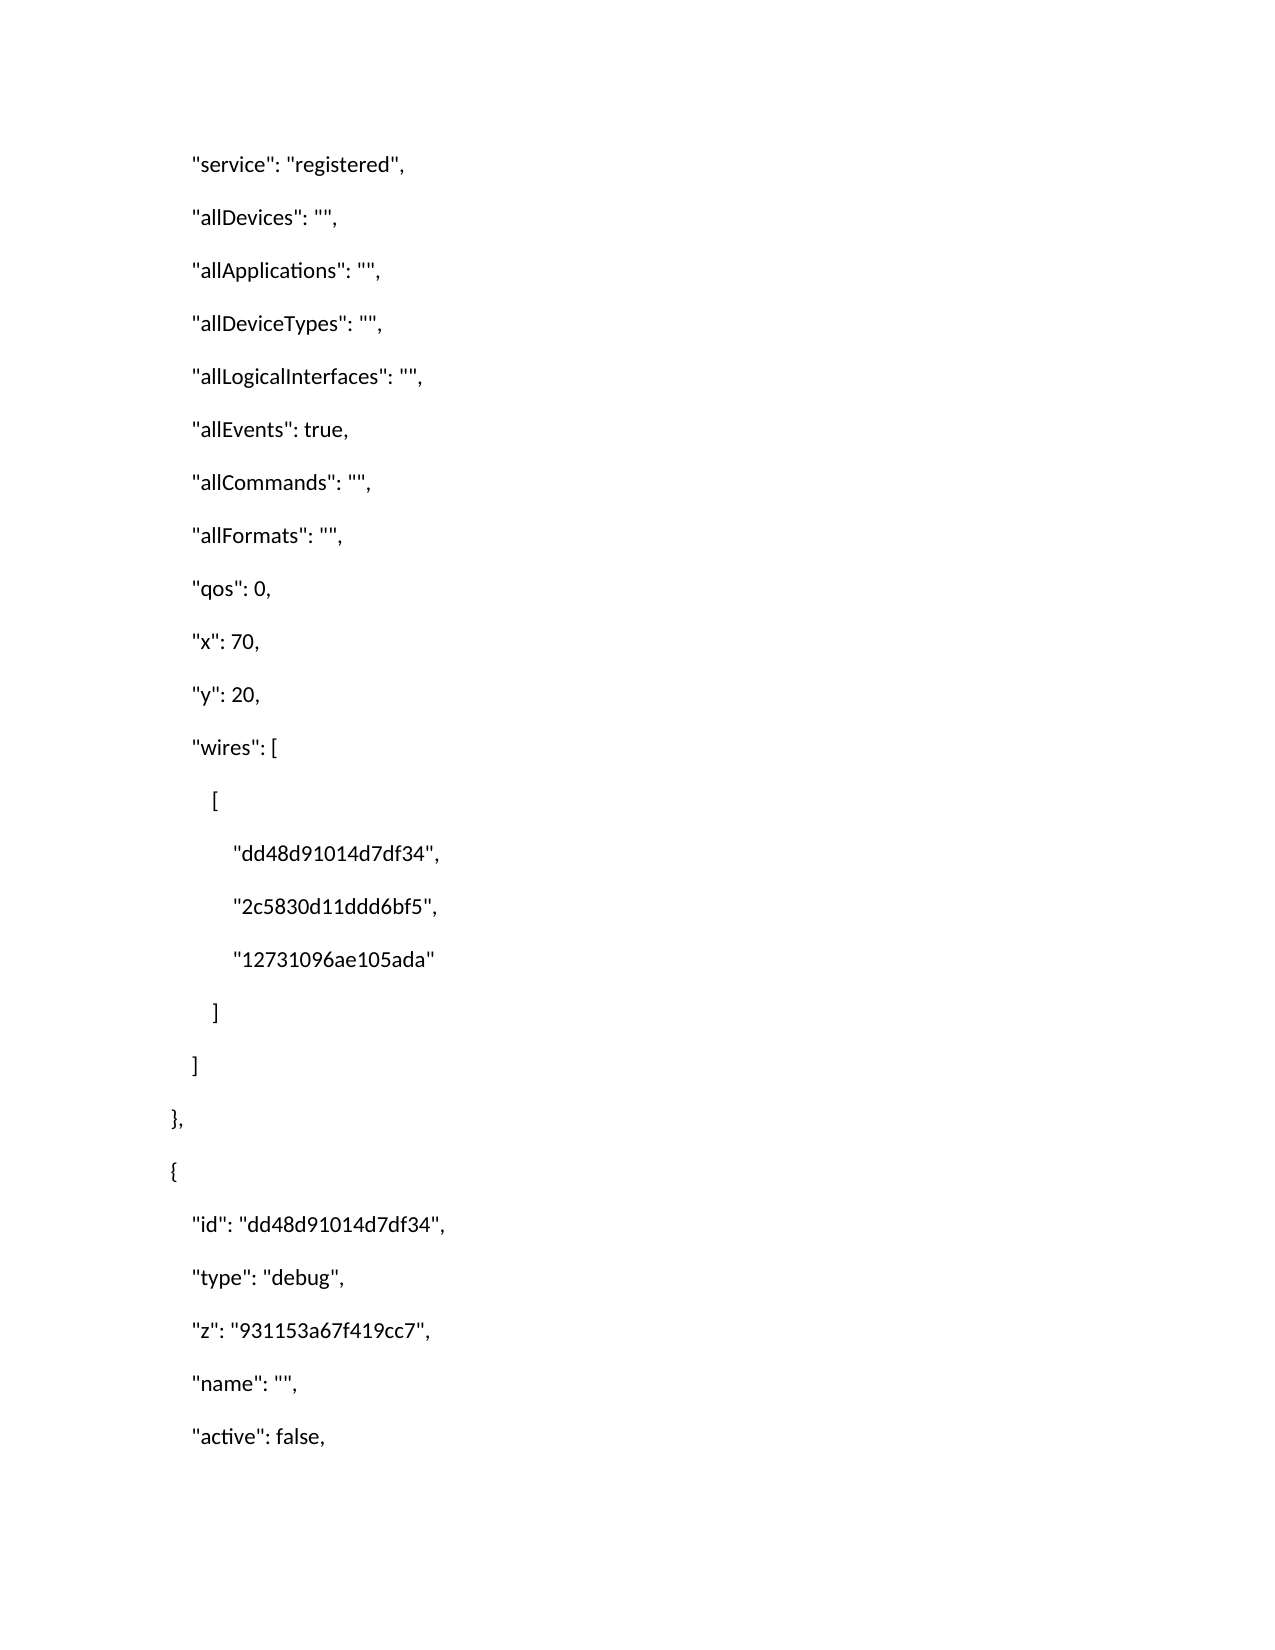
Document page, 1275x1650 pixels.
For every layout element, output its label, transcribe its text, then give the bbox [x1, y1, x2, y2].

text ] [150, 1051, 1125, 1079]
text "dd48d91014d7df34", [150, 839, 1125, 867]
text "id": "dd48d91014d7df34", [150, 1210, 1125, 1238]
text ] [150, 998, 1125, 1026]
text "allLogicalInterfaces": "", [150, 362, 1125, 390]
text "name": "", [150, 1369, 1125, 1397]
text "allDevices": "", [150, 203, 1125, 231]
text }, [150, 1104, 1125, 1132]
text "allCommands": "", [150, 468, 1125, 496]
text "service": "registered", [150, 150, 1125, 178]
text "allDeviceTypes": "", [150, 309, 1125, 337]
text "wires": [ [150, 733, 1125, 761]
text "2c5830d11ddd6bf5", [150, 892, 1125, 920]
text "active": false, [150, 1422, 1125, 1451]
text { [150, 1157, 1125, 1185]
text "allFormats": "", [150, 521, 1125, 549]
text "x": 70, [150, 627, 1125, 655]
text [ [150, 786, 1125, 814]
text "allEvents": true, [150, 415, 1125, 443]
text "qos": 0, [150, 574, 1125, 602]
text "z": "931153a67f419cc7", [150, 1316, 1125, 1344]
text "allApplications": "", [150, 256, 1125, 284]
text "y": 20, [150, 680, 1125, 708]
text "type": "debug", [150, 1263, 1125, 1291]
text "12731096ae105ada" [150, 945, 1125, 973]
